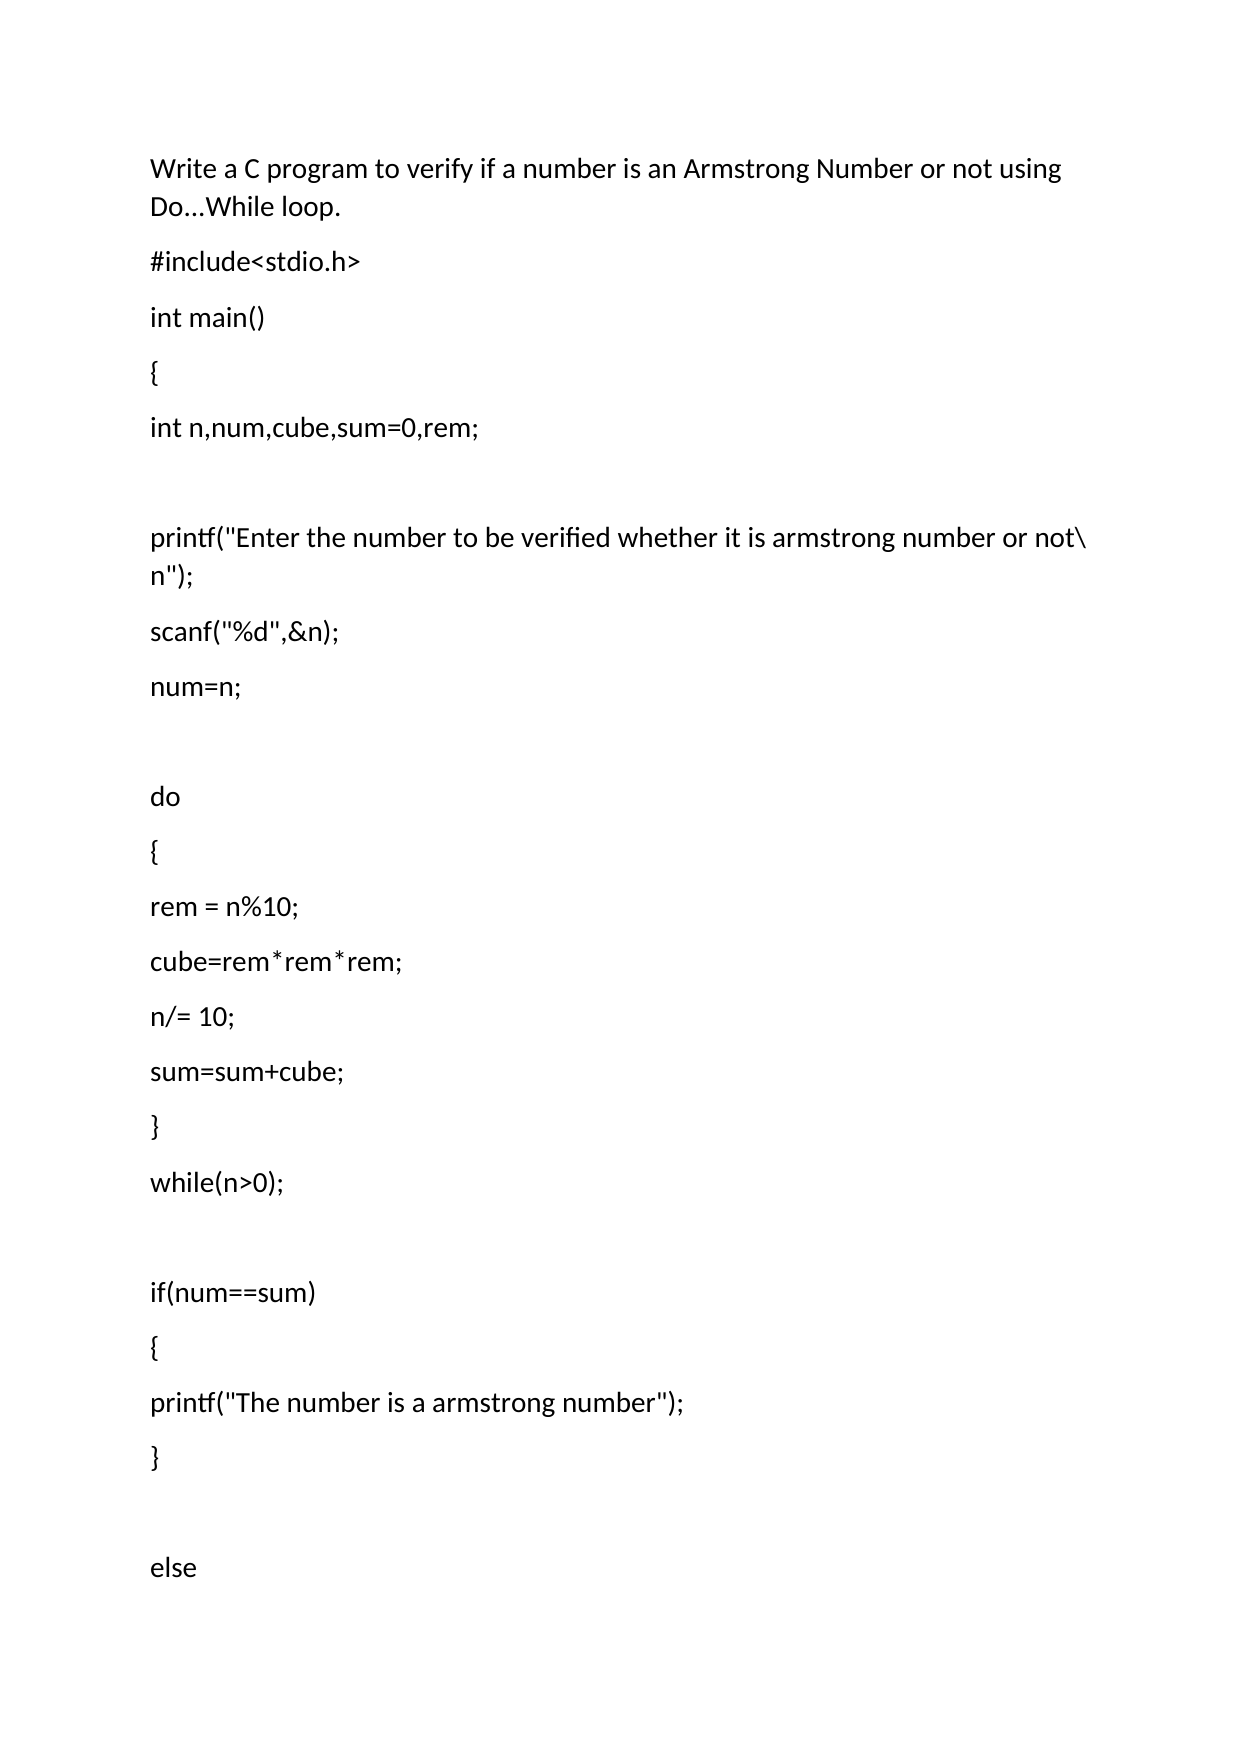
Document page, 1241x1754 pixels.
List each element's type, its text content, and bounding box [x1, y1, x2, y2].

text rem = n%10; [150, 888, 1090, 924]
text sum=sum+cube; [150, 1053, 1090, 1089]
text { [150, 354, 1090, 389]
text } [150, 1439, 1090, 1475]
text printf("The number is a armstrong number"); [150, 1384, 1090, 1420]
text do [150, 778, 1090, 813]
text int n,num,cube,sum=0,rem; [150, 409, 1090, 444]
text n/= 10; [150, 998, 1090, 1034]
text num=n; [150, 668, 1090, 703]
text { [150, 1329, 1090, 1364]
text printf("Enter the number to be verified whether it is armstrong number or not\n"); [150, 519, 1090, 593]
text if(num==sum) [150, 1274, 1090, 1309]
text { [150, 833, 1090, 869]
text cube=rem*rem*rem; [150, 943, 1090, 979]
text int main() [150, 299, 1090, 334]
text } [150, 1108, 1090, 1144]
text scanf("%d",&n); [150, 613, 1090, 648]
text else [150, 1549, 1090, 1585]
text while(n>0); [150, 1164, 1090, 1199]
text Write a C program to verify if a number is an Armstrong Number or not using Do...While loop. [150, 150, 1090, 224]
text #include<stdio.h> [150, 243, 1090, 279]
